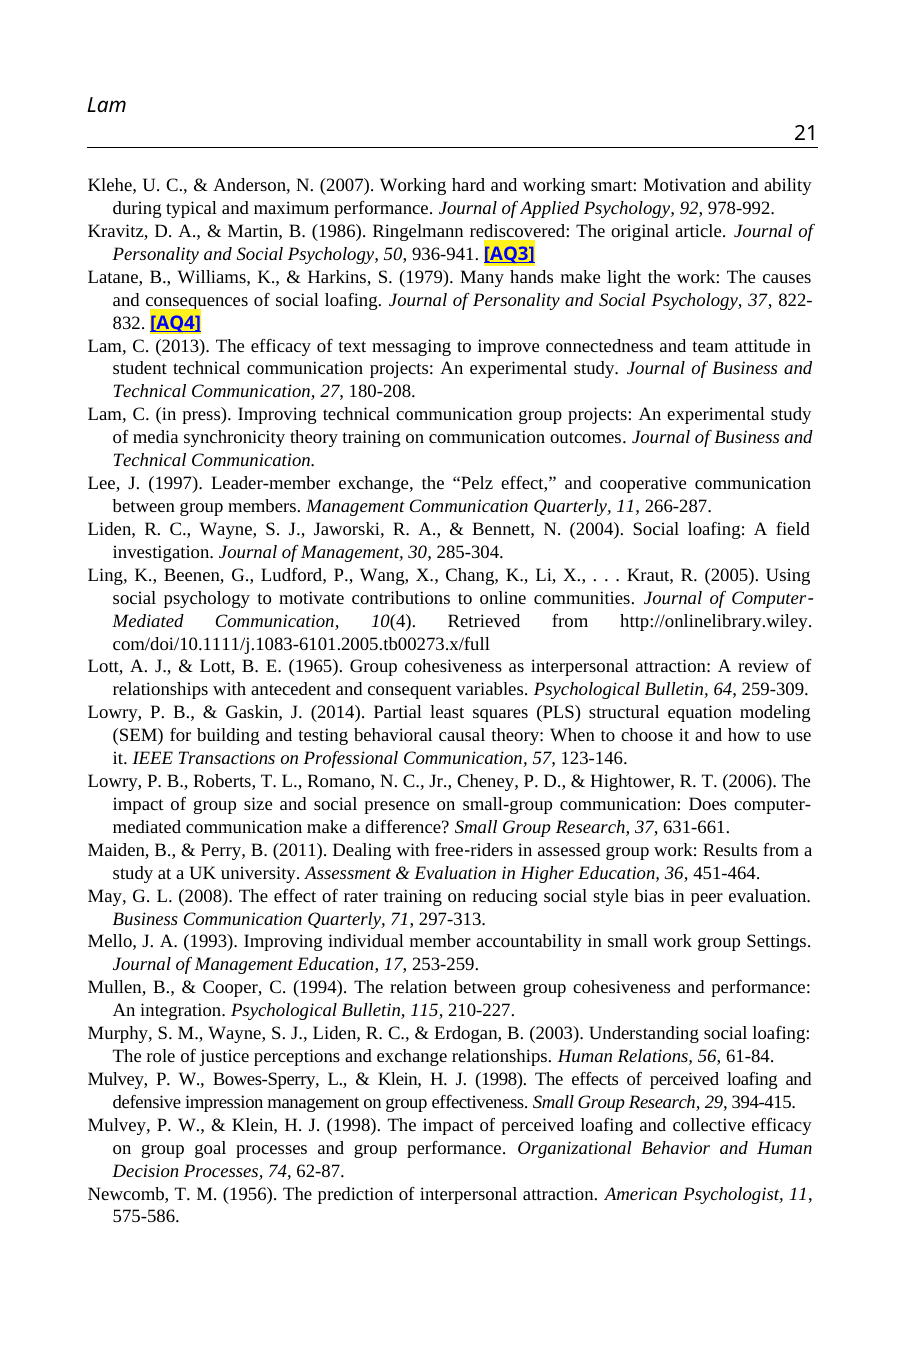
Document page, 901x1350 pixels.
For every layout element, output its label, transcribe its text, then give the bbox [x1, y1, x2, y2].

text Mulvey, P. W., & Klein, H. J. (1998). The impact of perceived loafing and collective efficacy on group goal processes and group performance. Organizational Behavior and Human Decision Processes, 74, 62-87. [87, 1113, 813, 1182]
text Maiden, B., & Perry, B. (2011). Dealing with free‐riders in assessed group work: Results from a study at a UK university. Assessment & Evaluation in Higher Education, 36, 451-464. [87, 838, 813, 884]
text Latane, B., Williams, K., & Harkins, S. (1979). Many hands make light the work: The causes and consequences of social loafing. Journal of Personality and Social Psychology, 37, 822-832. [AQ4] [87, 265, 813, 334]
text Lee, J. (1997). Leader-member exchange, the “Pelz effect,” and cooperative communication between group members. Management Communication Quarterly, 11, 266-287. [87, 471, 813, 517]
text Ling, K., Beenen, G., Ludford, P., Wang, X., Chang, K., Li, X., . . . Kraut, R. (2005). Using social psychology to motivate contributions to online communities. Journal of Computer‐Mediated Communication, 10(4). Retrieved from http://onlinelibrary.wiley. com/doi/10.1111/j.1083-6101.2005.tb00273.x/full [87, 563, 813, 654]
text Lowry, P. B., & Gaskin, J. (2014). Partial least squares (PLS) structural equation modeling (SEM) for building and testing behavioral causal theory: When to choose it and how to use it. IEEE Transactions on Professional Communication, 57, 123-146. [87, 700, 813, 769]
text Klehe, U. C., & Anderson, N. (2007). Working hard and working smart: Motivation and ability during typical and maximum performance. Journal of Applied Psychology, 92, 978-992. [87, 173, 813, 219]
text Mello, J. A. (1993). Improving individual member accountability in small work group Settings. Journal of Management Education, 17, 253-259. [87, 929, 813, 975]
text May, G. L. (2008). The effect of rater training on reducing social style bias in peer evaluation. Business Communication Quarterly, 71, 297-313. [87, 884, 813, 929]
text Kravitz, D. A., & Martin, B. (1986). Ringelmann rediscovered: The original article. Journal of Personality and Social Psychology, 50, 936-941. [AQ3] [87, 219, 813, 265]
text Mullen, B., & Cooper, C. (1994). The relation between group cohesiveness and performance: An integration. Psychological Bulletin, 115, 210-227. [87, 975, 813, 1021]
text Murphy, S. M., Wayne, S. J., Liden, R. C., & Erdogan, B. (2003). Understanding social loafing: The role of justice perceptions and exchange relationships. Human Relations, 56, 61-84. [87, 1021, 813, 1067]
text Lam, C. (in press). Improving technical communication group projects: An experimental study of media synchronicity theory training on communication outcomes. Journal of Business and Technical Communication. [87, 402, 813, 471]
text Lowry, P. B., Roberts, T. L., Romano, N. C., Jr., Cheney, P. D., & Hightower, R. T. (2006). The impact of group size and social presence on small-group communication: Does computer-mediated communication make a difference? Small Group Research, 37, 631-661. [87, 769, 813, 838]
text Liden, R. C., Wayne, S. J., Jaworski, R. A., & Bennett, N. (2004). Social loafing: A field investigation. Journal of Management, 30, 285-304. [87, 517, 813, 563]
text Newcomb, T. M. (1956). The prediction of interpersonal attraction. American Psychologist, 11, 575-586. [87, 1182, 813, 1227]
text Mulvey, P. W., Bowes-Sperry, L., & Klein, H. J. (1998). The effects of perceived loafing and defensive impression management on group effectiveness. Small Group Research, 29, 394-415. [87, 1067, 813, 1113]
text Lam, C. (2013). The efficacy of text messaging to improve connectedness and team attitude in student technical communication projects: An experimental study. Journal of Business and Technical Communication, 27, 180-208. [87, 334, 813, 402]
text Lott, A. J., & Lott, B. E. (1965). Group cohesiveness as interpersonal attraction: A review of relationships with antecedent and consequent variables. Psychological Bulletin, 64, 259-309. [87, 654, 813, 700]
